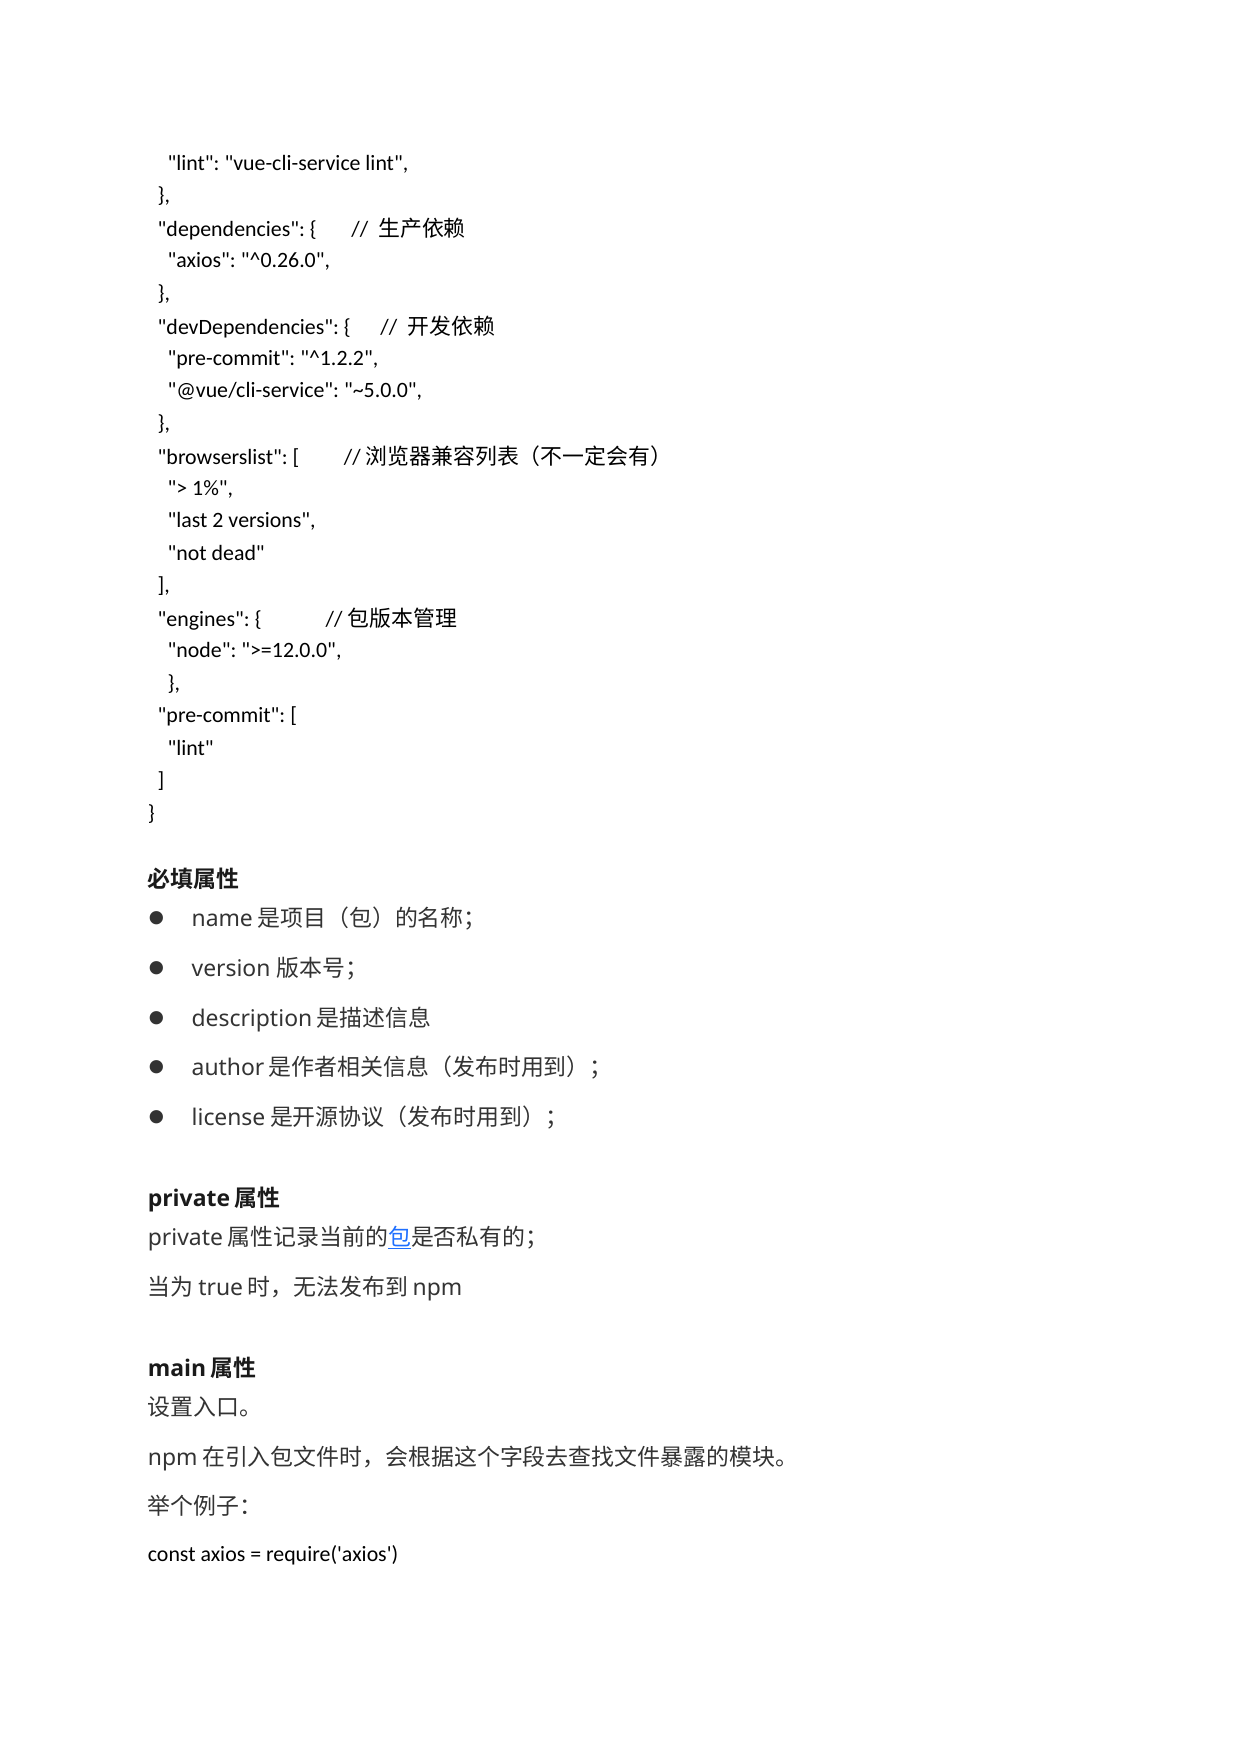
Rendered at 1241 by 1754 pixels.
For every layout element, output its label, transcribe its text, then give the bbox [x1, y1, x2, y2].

list version 版本号； [148, 950, 1093, 983]
text "> 1%", [148, 471, 1093, 503]
text "axios": "^0.26.0", [148, 243, 1093, 276]
text npm在引入包文件时，会根据这个字段去查找文件暴露的模块。 [148, 1438, 1093, 1472]
text "dependencies": { // 生产依赖 [148, 211, 1093, 243]
text const axios = require('axios') [148, 1537, 1093, 1570]
text "engines": { // 包版本管理 [148, 601, 1093, 633]
text }, [148, 666, 1093, 698]
subtitle main属性 [148, 1349, 1093, 1383]
list name是项目（包）的名称； [148, 900, 1093, 933]
text "pre-commit": "^1.2.2", [148, 341, 1093, 373]
text "browserslist": [ // 浏览器兼容列表（不一定会有） [148, 438, 1093, 471]
list description是描述信息 [148, 999, 1093, 1033]
text }, [148, 276, 1093, 308]
text }, [148, 178, 1093, 211]
list author是作者相关信息（发布时用到）； [148, 1049, 1093, 1082]
subtitle private属性 [148, 1179, 1093, 1213]
text 当为true时，无法发布到npm [148, 1268, 1093, 1302]
text }, [148, 406, 1093, 438]
text "node": ">=12.0.0", [148, 633, 1093, 666]
text "devDependencies": { // 开发依赖 [148, 308, 1093, 341]
text ], [148, 568, 1093, 601]
text "last 2 versions", [148, 503, 1093, 536]
text 举个例子： [148, 1488, 1093, 1521]
text "not dead" [148, 536, 1093, 568]
list license是开源协议（发布时用到）； [148, 1098, 1093, 1132]
text "lint": "vue-cli-service lint", [148, 146, 1093, 178]
text ] [148, 763, 1093, 796]
subtitle 必填属性 [148, 861, 1093, 894]
text private属性记录当前的包是否私有的； [148, 1219, 1093, 1252]
text "lint" [148, 731, 1093, 763]
text "pre-commit": [ [148, 698, 1093, 731]
text "@vue/cli-service": "~5.0.0", [148, 373, 1093, 406]
text 设置入口。 [148, 1389, 1093, 1422]
text } [148, 796, 1093, 828]
